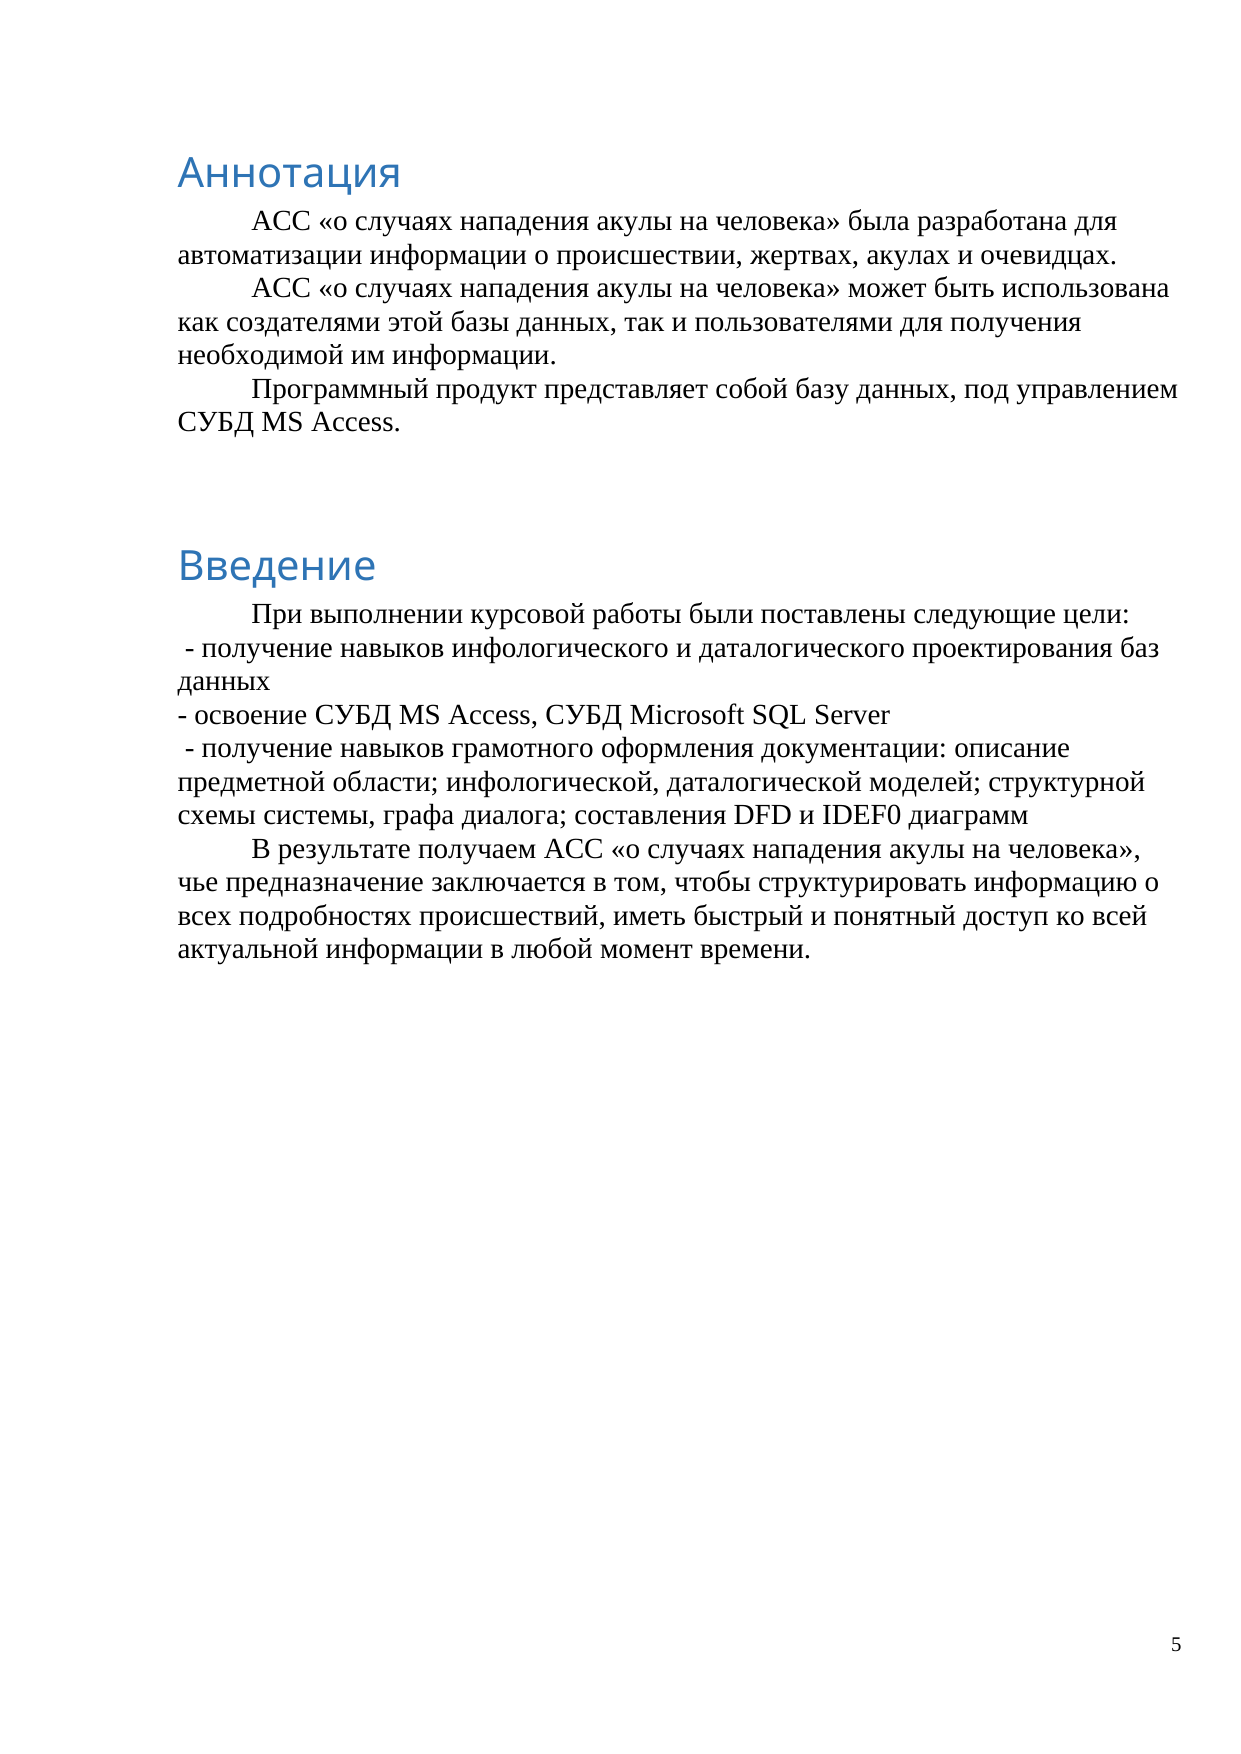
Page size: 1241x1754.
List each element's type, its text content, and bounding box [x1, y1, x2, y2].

subtitle Введение [177, 536, 1181, 593]
text При выполнении курсовой работы были поставлены следующие цели: [177, 596, 1181, 630]
text Программный продукт представляет собой базу данных, под управлением СУБД MS Access. [177, 371, 1181, 438]
text АСС «о случаях нападения акулы на человека» была разработана для автоматизации информации о происшествии, жертвах, акулах и очевидцах. [177, 203, 1181, 270]
text - получение навыков грамотного оформления документации: описание предметной области; инфологической, даталогической моделей; структурной схемы системы, графа диалога; составления DFD и IDEF0 диаграмм [177, 730, 1181, 831]
text - освоение СУБД MS Access, СУБД Microsoft SQL Server [177, 697, 1181, 730]
text АСС «о случаях нападения акулы на человека» может быть использована как создателями этой базы данных, так и пользователями для получения необходимой им информации. [177, 270, 1181, 371]
text - получение навыков инфологического и даталогического проектирования баз данных [177, 630, 1181, 697]
subtitle Аннотация [177, 143, 1181, 200]
text В результате получаем АСС «о случаях нападения акулы на человека», чье предназначение заключается в том, чтобы структурировать информацию о всех подробностях происшествий, иметь быстрый и понятный доступ ко всей актуальной информации в любой момент времени. [177, 831, 1181, 965]
